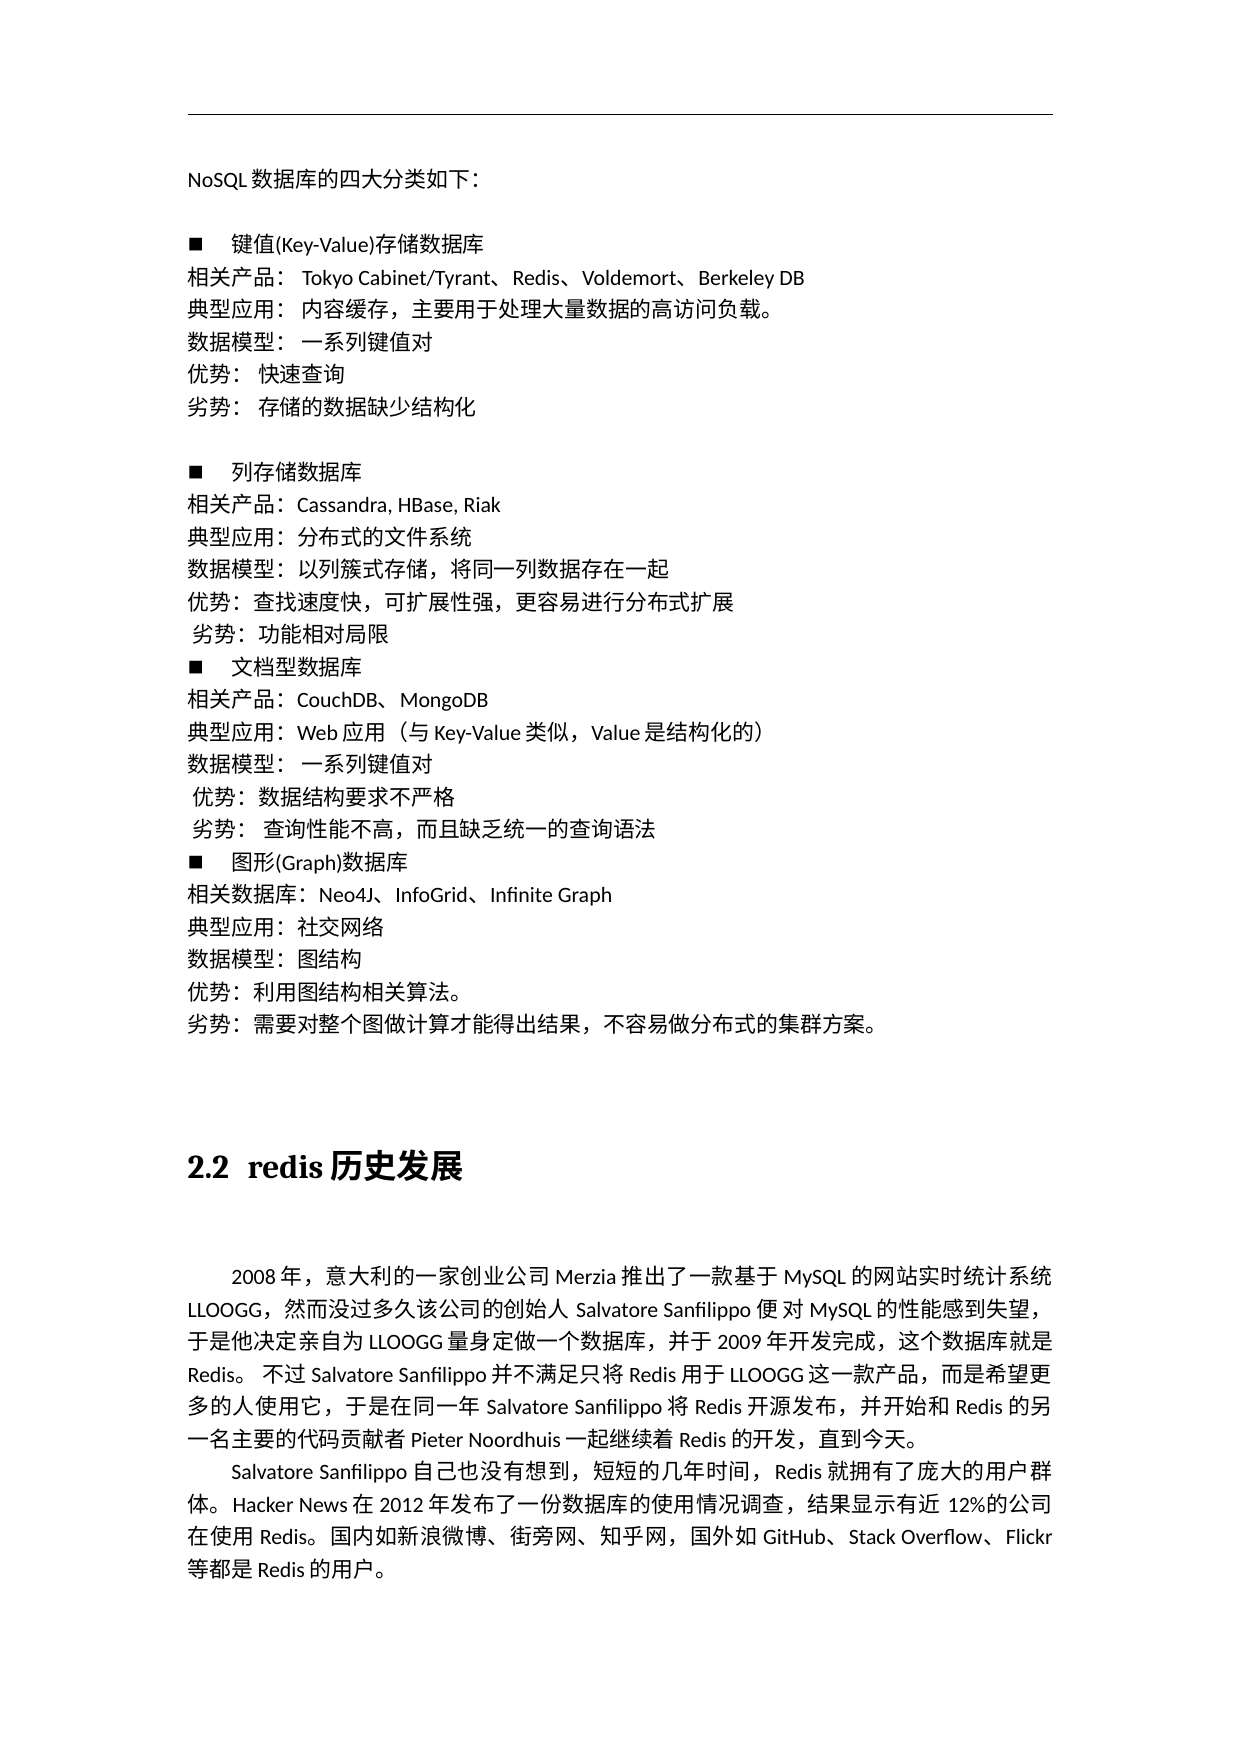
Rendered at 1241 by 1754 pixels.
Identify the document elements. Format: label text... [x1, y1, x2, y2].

text 优势： 快速查询 [187, 357, 1053, 389]
list 键值(Key-Value)存储数据库 [187, 227, 1053, 259]
text 劣势： 存储的数据缺少结构化 [187, 389, 1053, 422]
text 典型应用： 内容缓存，主要用于处理大量数据的高访问负载。 [187, 292, 1053, 324]
text 典型应用：Web应用（与Key-Value类似，Value是结构化的） [187, 714, 1053, 747]
text 劣势：功能相对局限 [187, 617, 1053, 649]
text 相关产品：CouchDB、MongoDB [187, 682, 1053, 714]
text 数据模型：以列簇式存储，将同一列数据存在一起 [187, 552, 1053, 584]
text 劣势： 查询性能不高，而且缺乏统一的查询语法 [187, 812, 1053, 844]
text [187, 1454, 1053, 1584]
text 数据模型： 一系列键值对 [187, 324, 1053, 357]
text 典型应用：社交网络 [187, 909, 1053, 942]
text 2008年，意大利的一家创业公司Merzia推出了一款基于MySQL的网站实时统计系统LLOOGG，然而没过多久该公司的创始人 Salvatore Sanfilippo便 对MySQL的性能感到失望，于是他决定亲自为LLOOGG量身定做一个数据库，并于2009年开发完成，这个数据库就是Redis。 不过Salvatore Sanfilippo并不满足只将Redis用于LLOOGG这一款产品，而是希望更多的人使用它，于是在同一年Salvatore Sanfilippo将Redis开源发布，并开始和Redis的另一名主要的代码贡献者Pieter Noordhuis一起继续着Redis的开发，直到今天。 [187, 1259, 1053, 1454]
list 图形(Graph)数据库 [187, 844, 1053, 877]
text 相关产品： Tokyo Cabinet/Tyrant、Redis、Voldemort、Berkeley DB [187, 259, 1053, 292]
text 优势：数据结构要求不严格 [187, 779, 1053, 812]
text NoSQL数据库的四大分类如下： [187, 162, 1053, 194]
text 优势：查找速度快，可扩展性强，更容易进行分布式扩展 [187, 584, 1053, 617]
text 相关产品：Cassandra, HBase, Riak [187, 487, 1053, 519]
text 典型应用：分布式的文件系统 [187, 519, 1053, 552]
text 劣势：需要对整个图做计算才能得出结果，不容易做分布式的集群方案。 [187, 1007, 1053, 1039]
text 相关数据库：Neo4J、InfoGrid、Infinite Graph [187, 877, 1053, 909]
text 数据模型： 一系列键值对 [187, 747, 1053, 779]
list 列存储数据库 [187, 454, 1053, 487]
text 优势：利用图结构相关算法。 [187, 974, 1053, 1007]
subtitle redis历史发展 [187, 1132, 1053, 1197]
text 数据模型：图结构 [187, 942, 1053, 974]
list 文档型数据库 [187, 649, 1053, 682]
